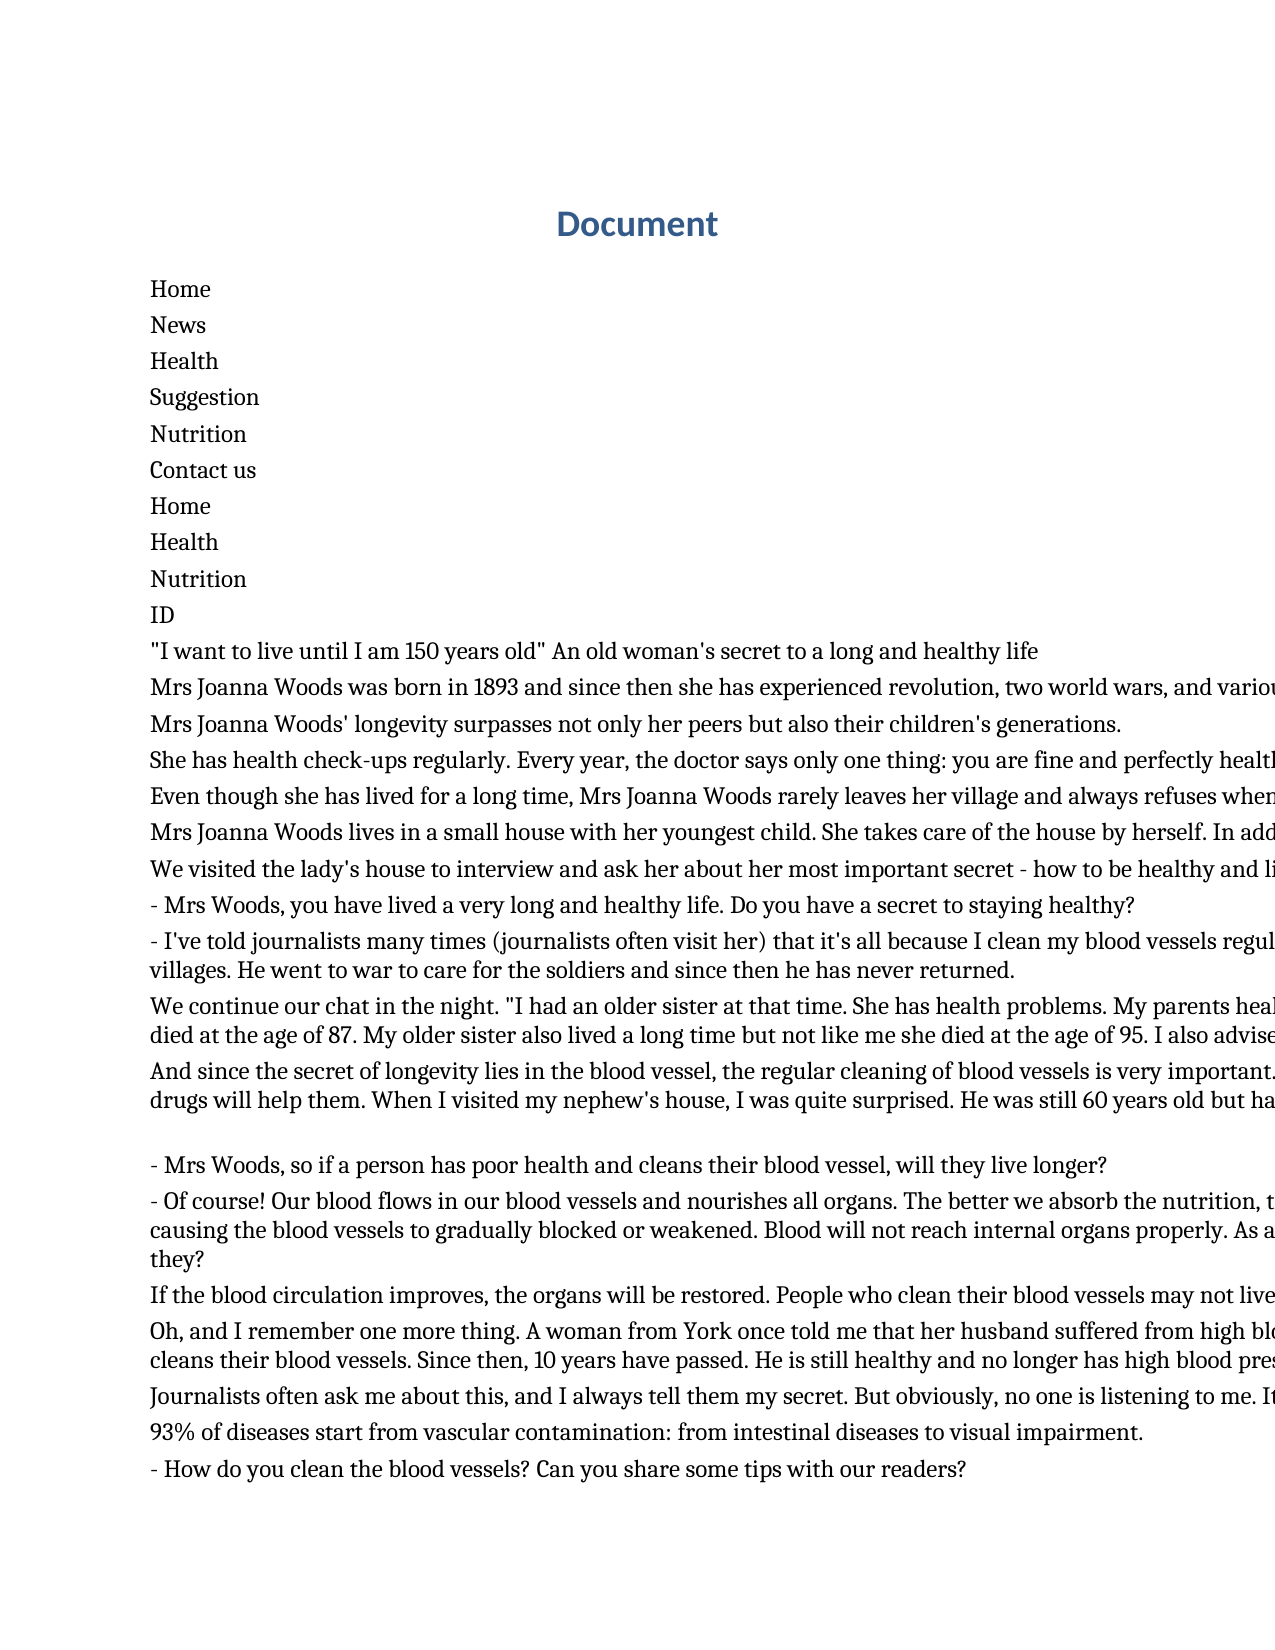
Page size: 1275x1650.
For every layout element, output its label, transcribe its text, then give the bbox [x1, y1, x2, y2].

table_cell If the blood circulation improves, the organs will be restored. People who clean their blood vessels may not live as long as I live, but living longer is a certainty. 3.5 years or maybe 10 years longer. In ancient times, when there were no chemical drugs, everyone was treated this way and everyone was healthy. [139, 1277, 1275, 1313]
table_cell "I want to live until I am 150 years old" An old woman's secret to a long and healthy life [139, 633, 1275, 669]
table_cell Mrs Joanna Woods' longevity surpasses not only her peers but also their children's generations. [139, 706, 1275, 742]
table_cell - I've told journalists many times (journalists often visit her) that it's all because I clean my blood vessels regularly. My old neighbour, master Singh gave me a recipe for a remedy before the war. He is a traditional healer who lives in the same village. People from all over the village came to him for medical treatment, even from other villages. He went to war to care for the soldiers and since then he has never returned. [139, 923, 1275, 988]
title Document [150, 200, 1125, 246]
table_cell Mrs Joanna Woods lives in a small house with her youngest child. She takes care of the house by herself. In addition, she has a large garden which she still maintains regularly. In addition, she also raises some livestock, such as cows, pigs, and chickens. She is still strong and healthy enough to take care of all this. [139, 815, 1275, 851]
table_cell - Mrs Woods, so if a person has poor health and cleans their blood vessel, will they live longer? [139, 1147, 1275, 1183]
table_cell - How do you clean the blood vessels? Can you share some tips with our readers? [139, 1451, 1275, 1487]
table_cell Suggestion [139, 380, 1275, 416]
table_cell News [139, 307, 1275, 343]
table_cell ID [139, 597, 1275, 633]
table_cell Mrs Joanna Woods was born in 1893 and since then she has experienced revolution, two world wars, and various reforms and innovations. In our country's record books, she is named the oldest person in Britain - on May 4, she turned 123 years old. [139, 670, 1275, 706]
table_cell - Of course! Our blood flows in our blood vessels and nourishes all organs. The better we absorb the nutrition, the healthier the body. Human health directly depends on vascular health. But the blood vessels may get dirty with time because there may also be impurities in the blood as well as various substances that are not absorbed, causing the blood vessels to gradually blocked or weakened. Blood will not reach internal organs properly. As a result, the internal organs will experience various problems. Kidneys, stomach, liver, or bladder are all affected by poor blood circulation. Imagine, if I stopped feeding the cows, they would immediately get sick, wouldn't they? [139, 1183, 1275, 1277]
table_cell - Mrs Woods, you have lived a very long and healthy life. Do you have a secret to staying healthy? [139, 887, 1275, 923]
table_cell Home [139, 488, 1275, 524]
table_cell We visited the lady's house to interview and ask her about her most important secret - how to be healthy and live for so long. Not wanting to bother her with too many questions, we went straight to the point asking what exactly is the secret that keeps her healthy. [139, 851, 1275, 887]
table_cell We continue our chat in the night. "I had an older sister at that time. She has health problems. My parents healed her blood vessel and her health recovered. Because of that, we firmly believe that blood vessel are the most important thing for our health. Since then, our family paid more attention to blood vessel health. My parents died at the age of 87. My older sister also lived a long time but not like me she died at the age of 95. I also advise my children and grandchildren to pay attention to their blood vessel health. [139, 988, 1275, 1053]
table_cell Contact us [139, 452, 1275, 488]
table_cell 93% of diseases start from vascular contamination: from intestinal diseases to visual impairment. [139, 1415, 1275, 1451]
table_cell Health [139, 343, 1275, 379]
table_header Home [139, 271, 1275, 307]
table_cell Oh, and I remember one more thing. A woman from York once told me that her husband suffered from high blood pressure and early symptoms of a heart attack. The doctor said that he could not live long. So she asked me how to stay healthy and I advise them to clean their blood vessels. Following my advice, their whole family cleans their blood vessels. Since then, 10 years have passed. He is still healthy and no longer has high blood pressure. As for me, this year I am still able to celebrate my birthday. [139, 1313, 1275, 1378]
table_cell Nutrition [139, 561, 1275, 597]
table_cell Journalists often ask me about this, and I always tell them my secret. But obviously, no one is listening to me. It's really unfortunate! Because if we clean our blood vessels, we can live long and more importantly, we can be healthy! If you live long but have to live with sickness, you will not be happy. [139, 1378, 1275, 1414]
table_cell Even though she has lived for a long time, Mrs Joanna Woods rarely leaves her village and always refuses whenever her children invite her to go or move to another place. Her children thought that she was too old to live in the village. However, age meant nothing to the old lady. [139, 778, 1275, 814]
table_cell Health [139, 525, 1275, 561]
table_cell And since the secret of longevity lies in the blood vessel, the regular cleaning of blood vessels is very important. But unfortunately, many people didn't listen to my advice and didn't do blood vessel cleaning regularly, that's why they didn't live so long. Especially the retirees who live in the city. They like to take drugs and think that drugs will help them. When I visited my nephew's house, I was quite surprised. He was still 60 years old but had fallen ill. Drugs played a role in bringing him to that stage. All drugs are made of chemicals. Meanwhile, if you pay attention to your blood vessel health, you will be as healthy as I am." [139, 1053, 1275, 1147]
table_cell Nutrition [139, 416, 1275, 452]
table_cell She has health check-ups regularly. Every year, the doctor says only one thing: you are fine and perfectly healthy. [139, 742, 1275, 778]
